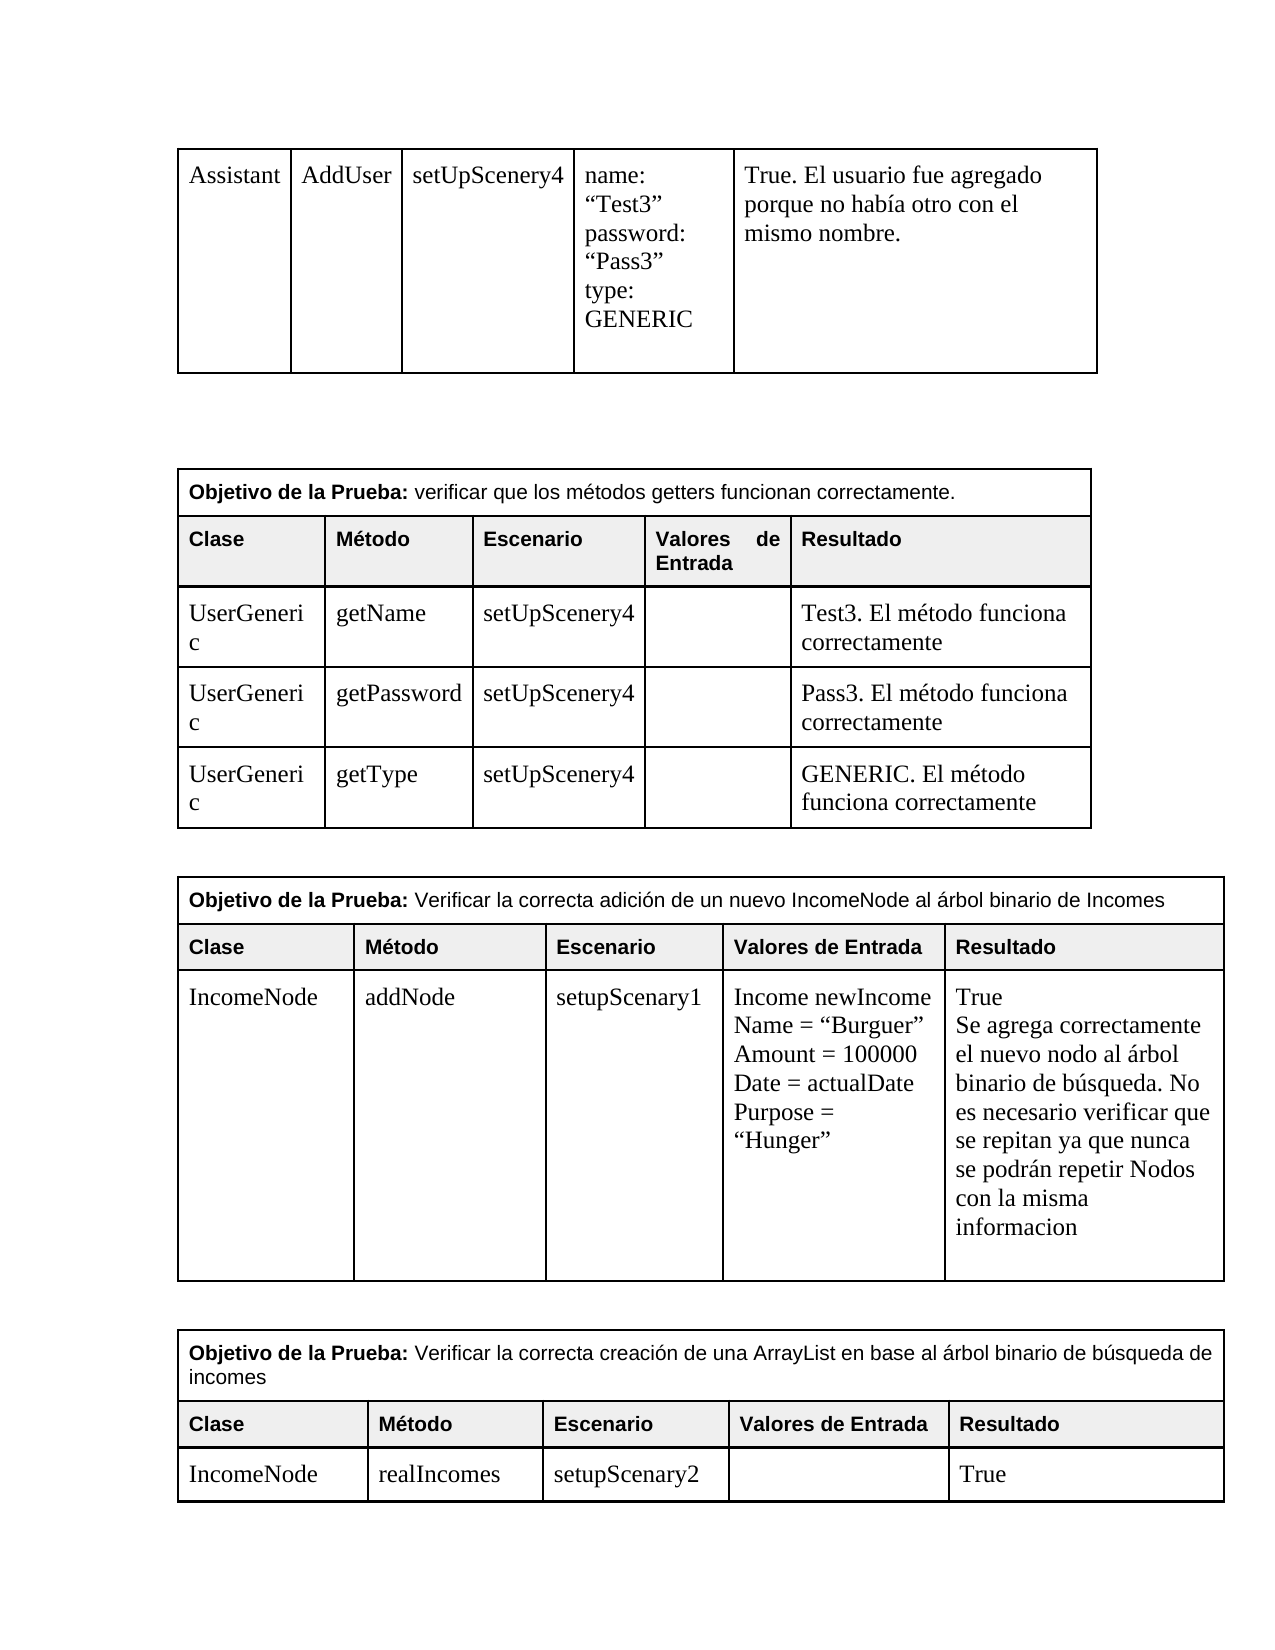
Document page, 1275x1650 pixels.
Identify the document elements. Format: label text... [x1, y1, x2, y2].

table_cell setUpScenery4 [474, 748, 644, 827]
table_cell Escenario [474, 517, 644, 585]
table_cell GENERIC. El método funciona correctamente [792, 748, 1090, 827]
table_cell Escenario [547, 925, 722, 969]
table_cell getType [326, 748, 472, 827]
table_cell Escenario [544, 1402, 728, 1446]
table_cell UserGeneric [179, 588, 324, 666]
table_cell Clase [179, 1402, 367, 1446]
table_cell setUpScenery4 [474, 668, 644, 746]
table_header Objetivo de la Prueba: Verificar la correcta creación de una ArrayList en base al árbol binario de búsqueda de incomes [179, 1331, 1223, 1399]
table_cell Valores de Entrada [730, 1402, 948, 1446]
table_cell setUpScenery4 [403, 150, 573, 372]
table_cell realIncomes [369, 1449, 542, 1500]
table_cell Valores de Entrada [646, 517, 790, 585]
table_cell Resultado [792, 517, 1090, 585]
table_cell AddUser [292, 150, 401, 372]
table_cell name: “Test3” password: “Pass3” type: GENERIC [575, 150, 733, 372]
table_cell addNode [355, 971, 545, 1280]
table_cell IncomeNode [179, 971, 353, 1280]
table_cell Assistant [179, 150, 290, 372]
table_cell True Se agrega correctamente el nuevo nodo al árbol binario de búsqueda. No es necesario verificar que se repitan ya que nunca se podrán repetir Nodos con la misma informacion [946, 971, 1223, 1280]
table_header Objetivo de la Prueba: verificar que los métodos getters funcionan correctamente. [179, 470, 1090, 514]
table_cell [950, 1449, 1223, 1500]
table_cell Resultado [946, 925, 1223, 969]
table_cell [646, 668, 790, 746]
table_cell True. El usuario fue agregado porque no había otro con el mismo nombre. [735, 150, 1096, 372]
table_cell [646, 588, 790, 666]
table_cell Método [355, 925, 545, 969]
table_cell IncomeNode [179, 1449, 367, 1500]
table_cell Test3. El método funciona correctamente [792, 588, 1090, 666]
table_cell Resultado [950, 1402, 1223, 1446]
table_cell setupScenary2 [544, 1449, 728, 1500]
table_cell [730, 1449, 948, 1500]
table_cell Income newIncome Name = “Burguer” Amount = 100000 Date = actualDate Purpose = “Hunger” [724, 971, 944, 1280]
table_header Objetivo de la Prueba: Verificar la correcta adición de un nuevo IncomeNode al árbol binario de Incomes [179, 878, 1223, 922]
table_cell Pass3. El método funciona correctamente [792, 668, 1090, 746]
table_cell Clase [179, 517, 324, 585]
table_cell UserGeneric [179, 668, 324, 746]
table_cell Clase [179, 925, 353, 969]
table_cell setUpScenery4 [474, 588, 644, 666]
table_cell setupScenary1 [547, 971, 722, 1280]
table_cell Método [326, 517, 472, 585]
table_cell Valores de Entrada [724, 925, 944, 969]
table_cell UserGeneric [179, 748, 324, 827]
table_cell getName [326, 588, 472, 666]
table_cell [646, 748, 790, 827]
table_cell Método [369, 1402, 542, 1446]
table_cell getPassword [326, 668, 472, 746]
